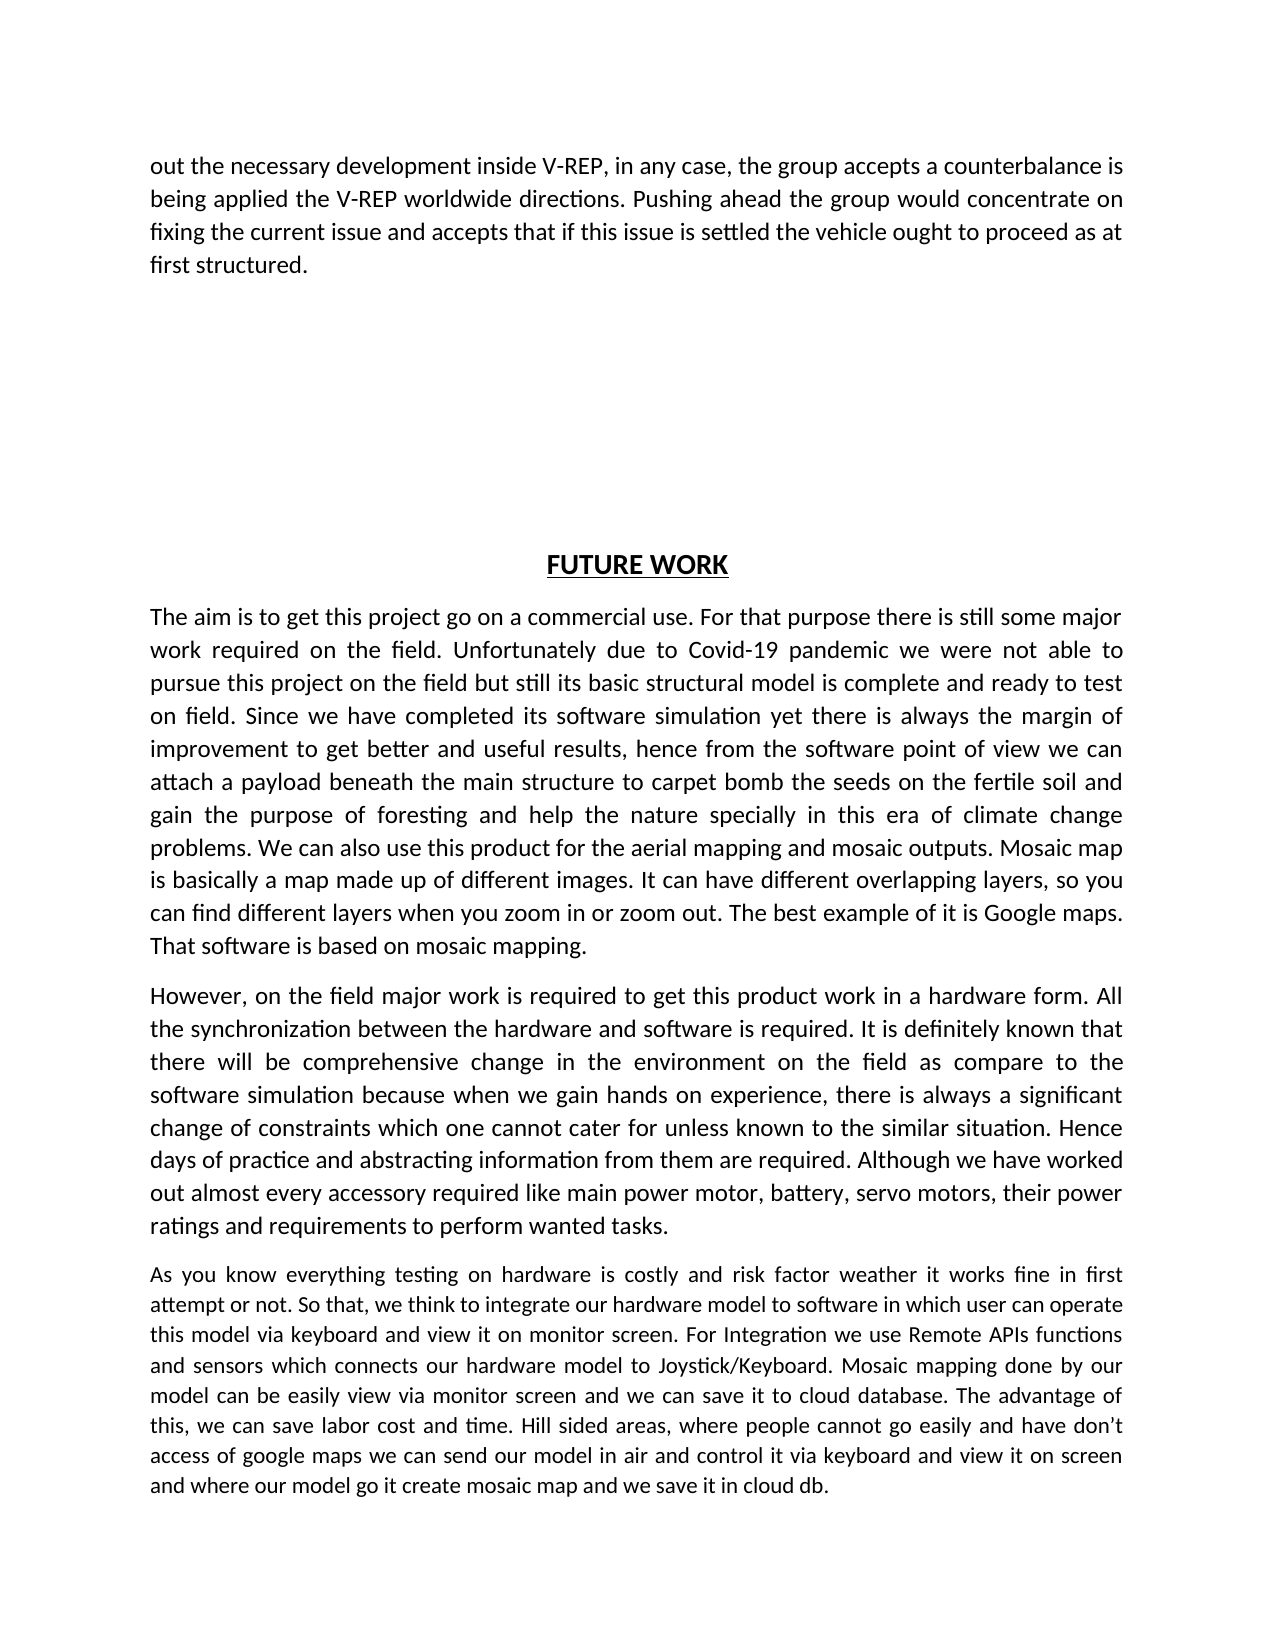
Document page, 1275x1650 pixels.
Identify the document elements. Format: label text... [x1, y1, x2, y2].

text The aim is to get this project go on a commercial use. For that purpose there is still some major work required on the field. Unfortunately due to Covid-19 pandemic we were not able to pursue this project on the field but still its basic structural model is complete and ready to test on field. Since we have completed its software simulation yet there is always the margin of improvement to get better and useful results, hence from the software point of view we can attach a payload beneath the main structure to carpet bomb the seeds on the fertile soil and gain the purpose of foresting and help the nature specially in this era of climate change problems. We can also use this product for the aerial mapping and mosaic outputs. Mosaic map is basically a map made up of different images. It can have different overlapping layers, so you can find different layers when you zoom in or zoom out. The best example of it is Google maps. That software is based on mosaic mapping. [150, 601, 1125, 961]
text However, on the field major work is required to get this product work in a hardware form. All the synchronization between the hardware and software is required. It is definitely known that there will be comprehensive change in the environment on the field as compare to the software simulation because when we gain hands on experience, there is always a significant change of constraints which one cannot cater for unless known to the similar situation. Hence days of practice and abstracting information from them are required. Although we have worked out almost every accessory required like main power motor, battery, servo motors, their power ratings and requirements to perform wanted tasks. [150, 980, 1125, 1241]
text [150, 150, 1125, 279]
text FUTURE WORK [150, 546, 1125, 582]
text As you know everything testing on hardware is costly and risk factor weather it works fine in first attempt or not. So that, we think to integrate our hardware model to software in which user can operate this model via keyboard and view it on monitor screen. For Integration we use Remote APIs functions and sensors which connects our hardware model to Joystick/Keyboard. Mosaic mapping done by our model can be easily view via monitor screen and we can save it to cloud database. The advantage of this, we can save labor cost and time. Hill sided areas, where people cannot go easily and have don’t access of google maps we can send our model in air and control it via keyboard and view it on screen and where our model go it create mosaic map and we save it in cloud db. [150, 1260, 1125, 1499]
